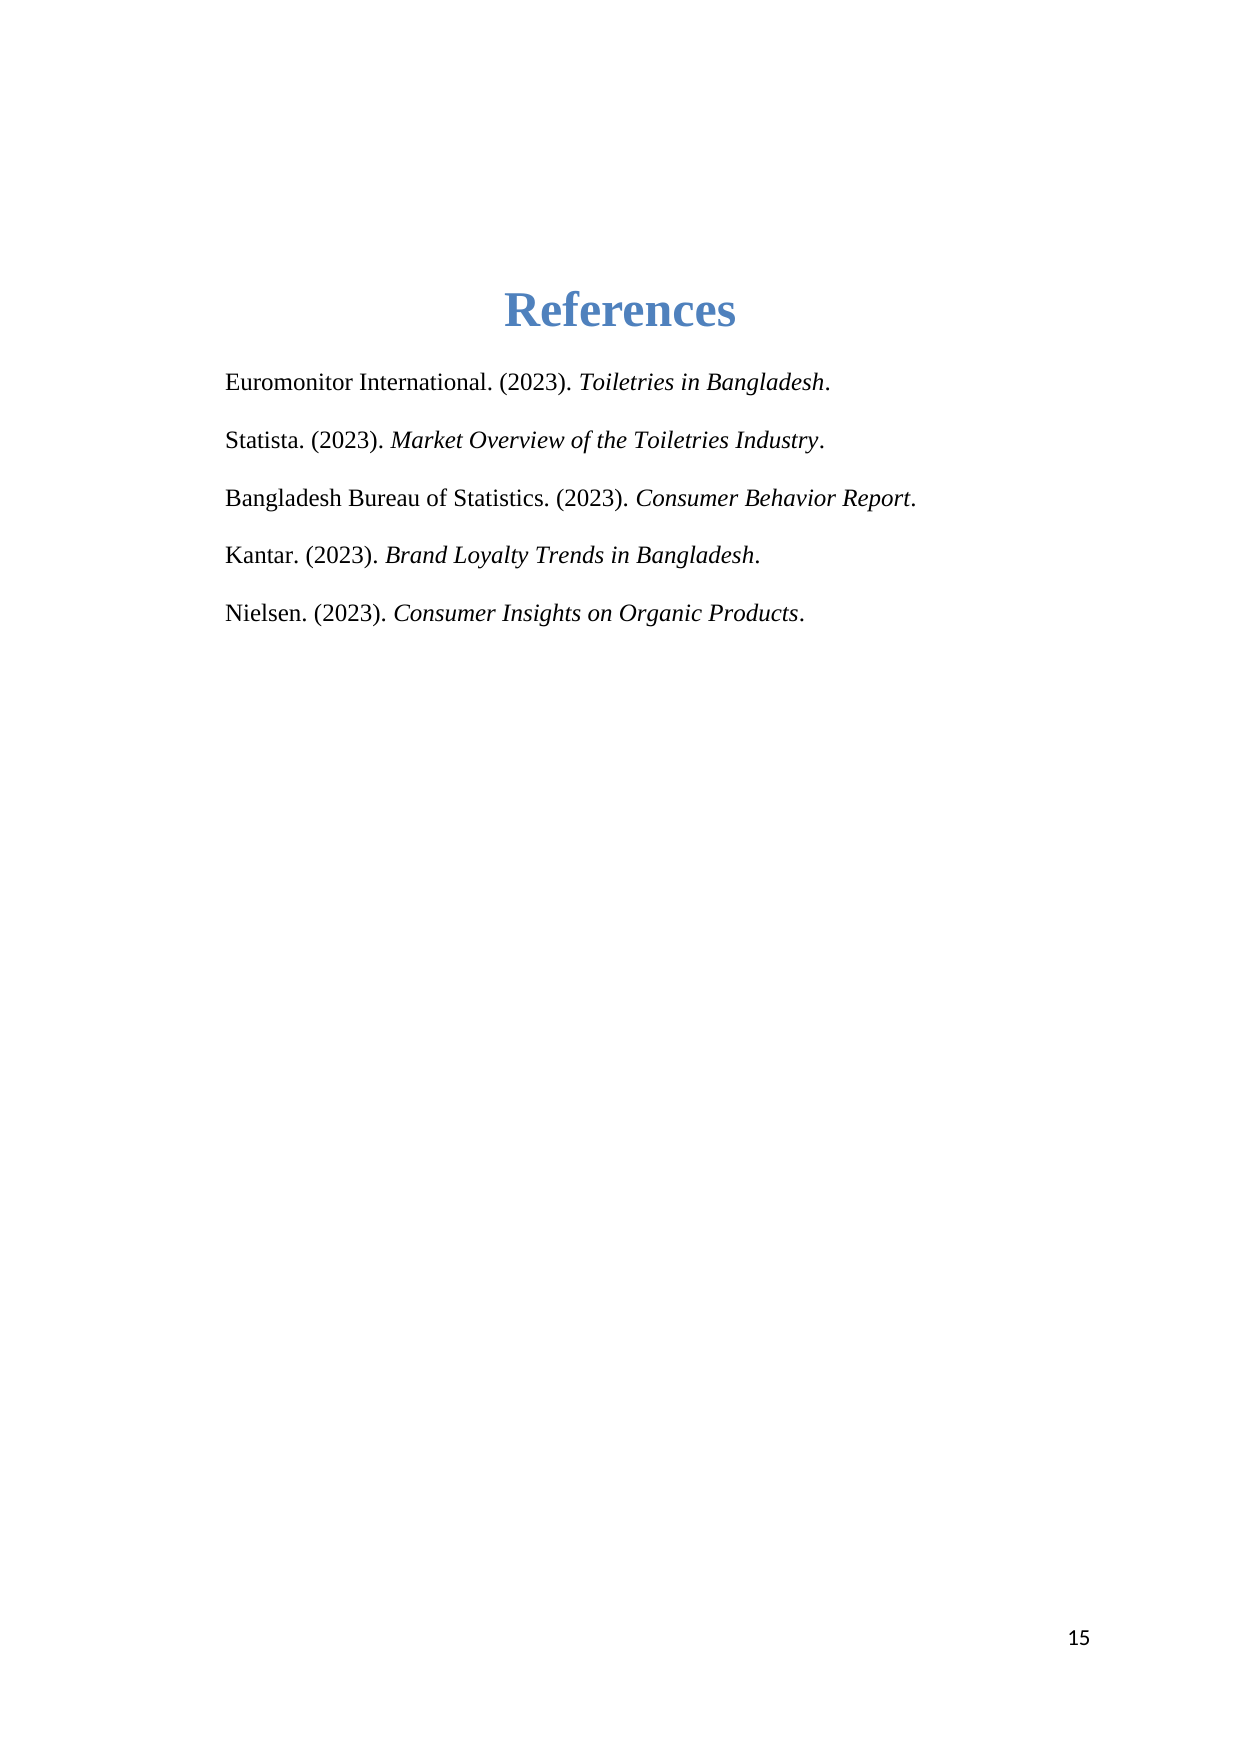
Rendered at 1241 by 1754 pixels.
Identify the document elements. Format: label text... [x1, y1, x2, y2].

text Bangladesh Bureau of Statistics. (2023). Consumer Behavior Report. [225, 483, 1090, 511]
subtitle References [150, 280, 1090, 338]
text Nielsen. (2023). Consumer Insights on Organic Products. [225, 598, 1090, 627]
text Statista. (2023). Market Overview of the Toiletries Industry. [225, 425, 1090, 453]
text Kantar. (2023). Brand Loyalty Trends in Bangladesh. [225, 541, 1090, 569]
text Euromonitor International. (2023). Toiletries in Bangladesh. [225, 367, 1090, 396]
